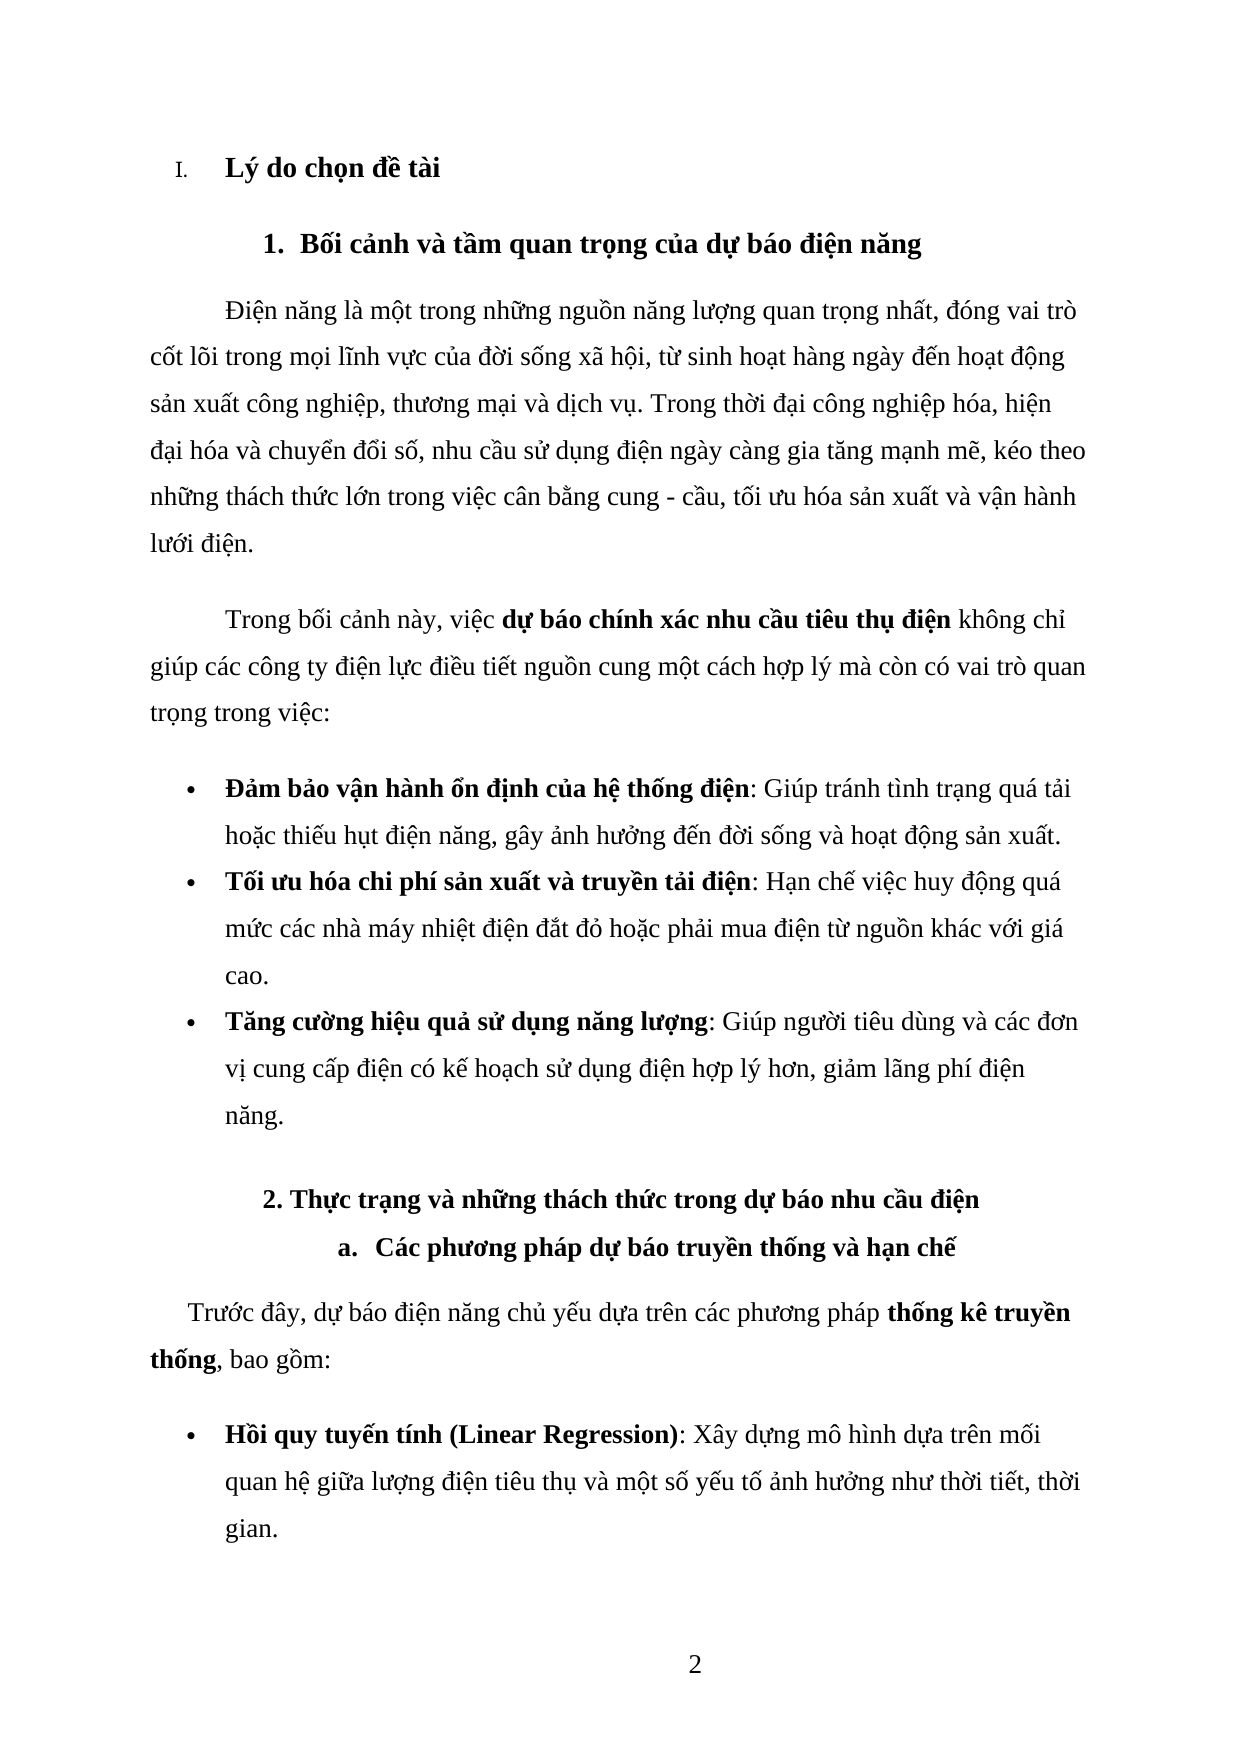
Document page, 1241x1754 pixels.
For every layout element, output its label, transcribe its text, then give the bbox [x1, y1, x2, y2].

list Đảm bảo vận hành ổn định của hệ thống điện: Giúp tránh tình trạng quá tải hoặc thiếu hụt điện năng, gây ảnh hưởng đến đời sống và hoạt động sản xuất. [187, 772, 1090, 850]
subtitle Bối cảnh và tầm quan trọng của dự báo điện năng [262, 226, 1090, 259]
list Hồi quy tuyến tính (Linear Regression): Xây dựng mô hình dựa trên mối quan hệ giữa lượng điện tiêu thụ và một số yếu tố ảnh hưởng như thời tiết, thời gian. [187, 1418, 1090, 1543]
text Trước đây, dự báo điện năng chủ yếu dựa trên các phương pháp thống kê truyền thống, bao gồm: [150, 1296, 1090, 1374]
subtitle Lý do chọn đề tài [187, 150, 1090, 183]
list Tối ưu hóa chi phí sản xuất và truyền tải điện: Hạn chế việc huy động quá mức các nhà máy nhiệt điện đắt đỏ hoặc phải mua điện từ nguồn khác với giá cao. [187, 865, 1090, 990]
text Trong bối cảnh này, việc dự báo chính xác nhu cầu tiêu thụ điện không chỉ giúp các công ty điện lực điều tiết nguồn cung một cách hợp lý mà còn có vai trò quan trọng trong việc: [150, 603, 1090, 727]
subtitle 2. Thực trạng và những thách thức trong dự báo nhu cầu điện [262, 1183, 1090, 1214]
list Các phương pháp dự báo truyền thống và hạn chế [337, 1231, 1090, 1262]
text Điện năng là một trong những nguồn năng lượng quan trọng nhất, đóng vai trò cốt lõi trong mọi lĩnh vực của đời sống xã hội, từ sinh hoạt hàng ngày đến hoạt động sản xuất công nghiệp, thương mại và dịch vụ. Trong thời đại công nghiệp hóa, hiện đại hóa và chuyển đổi số, nhu cầu sử dụng điện ngày càng gia tăng mạnh mẽ, kéo theo những thách thức lớn trong việc cân bằng cung - cầu, tối ưu hóa sản xuất và vận hành lưới điện. [150, 294, 1090, 558]
list Tăng cường hiệu quả sử dụng năng lượng: Giúp người tiêu dùng và các đơn vị cung cấp điện có kế hoạch sử dụng điện hợp lý hơn, giảm lãng phí điện năng. [187, 1005, 1090, 1130]
